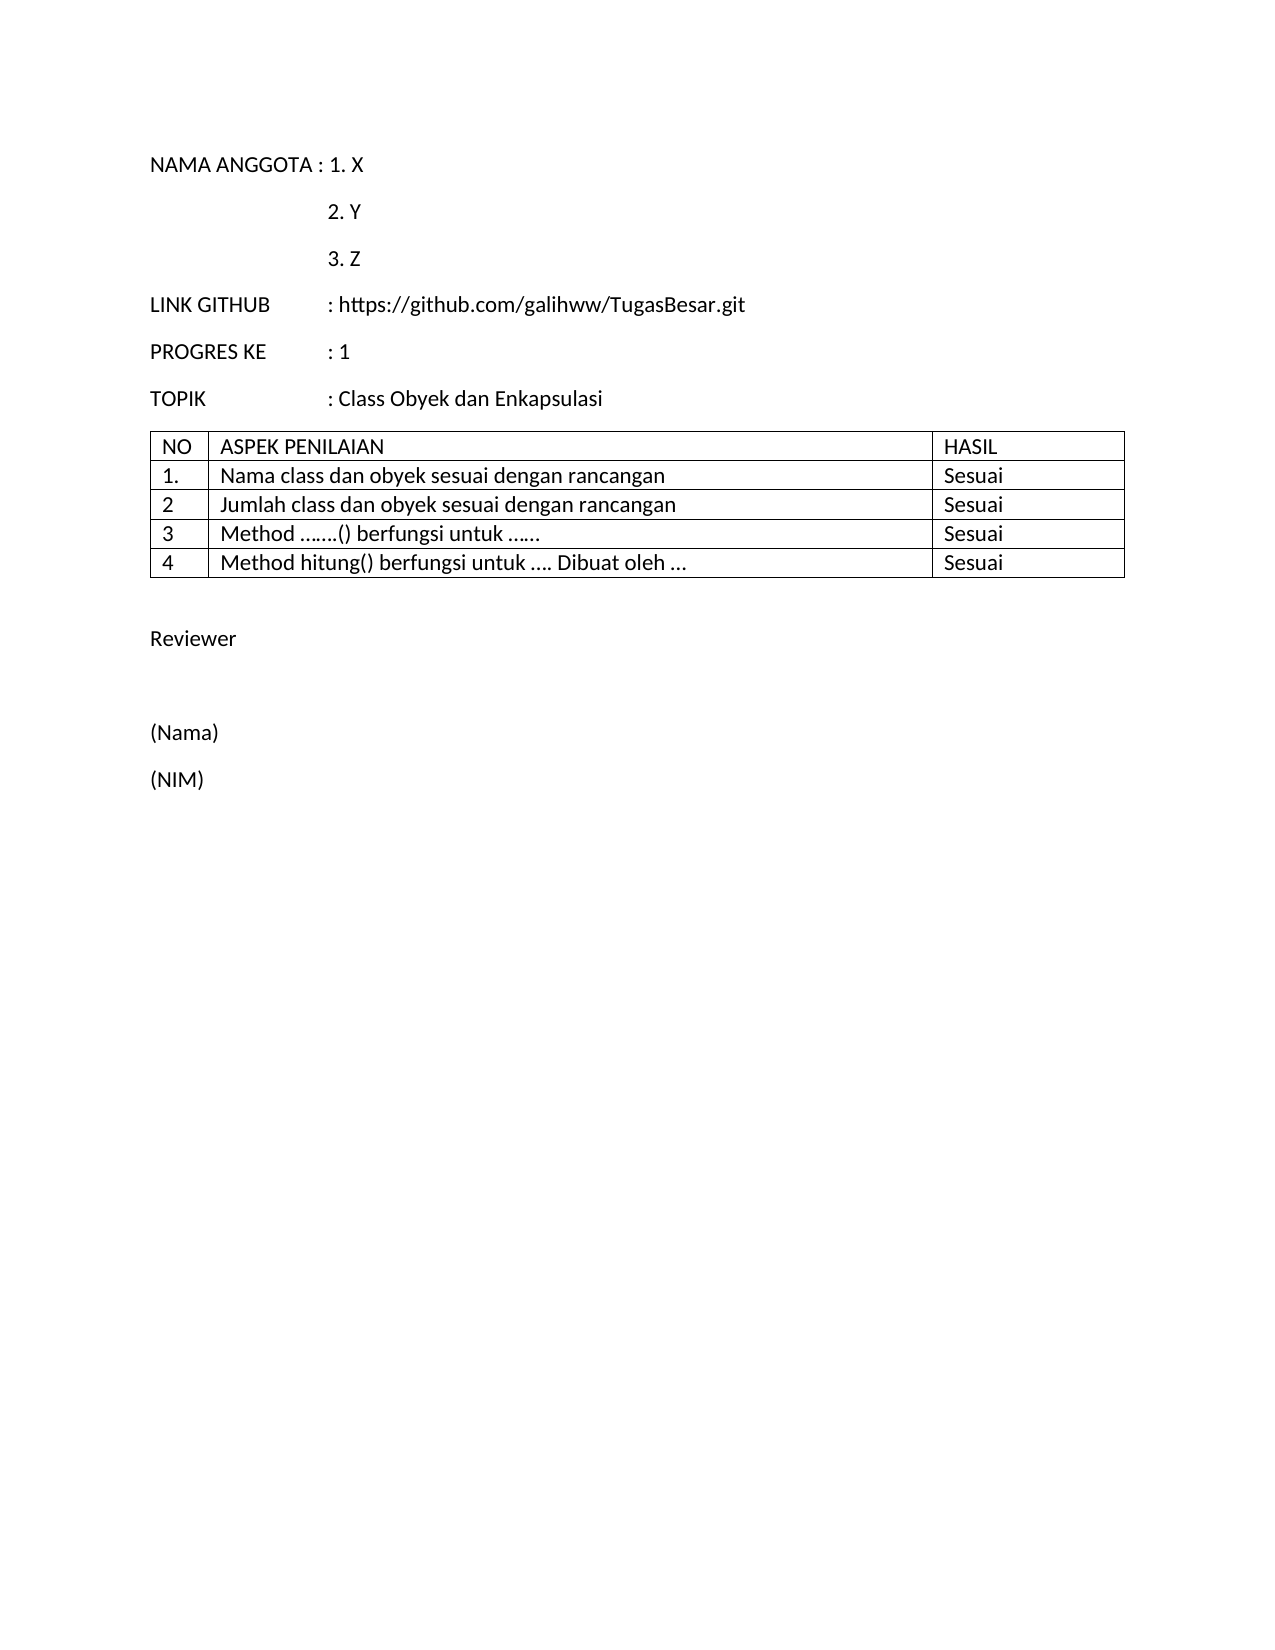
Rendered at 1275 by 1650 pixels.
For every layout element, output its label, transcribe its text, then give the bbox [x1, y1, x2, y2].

table_cell Sesuai [933, 490, 1124, 518]
table_cell Method hitung() berfungsi untuk …. Dibuat oleh … [209, 549, 932, 577]
text (Nama) [150, 718, 1125, 746]
table_cell Sesuai [933, 461, 1124, 489]
table_header ASPEK PENILAIAN [209, 432, 932, 460]
table_cell 1. [151, 461, 208, 489]
text NAMA ANGGOTA : 1. X [150, 150, 1125, 178]
table_cell Sesuai [933, 520, 1124, 547]
text TOPIK : Class Obyek dan Enkapsulasi [150, 384, 1125, 412]
table_header HASIL [933, 432, 1124, 460]
table_cell 4 [151, 549, 208, 577]
text 2. Y [150, 197, 1125, 225]
table_cell 3 [151, 520, 208, 547]
table_cell 2 [151, 490, 208, 518]
text PROGRES KE : 1 [150, 337, 1125, 366]
table_cell Sesuai [933, 549, 1124, 577]
text (NIM) [150, 765, 1125, 793]
text 3. Z [150, 244, 1125, 272]
table_cell Nama class dan obyek sesuai dengan rancangan [209, 461, 932, 489]
text LINK GITHUB : https://github.com/galihww/TugasBesar.git [150, 291, 1125, 319]
text Reviewer [150, 624, 1125, 652]
table_header NO [151, 432, 208, 460]
table_cell Jumlah class dan obyek sesuai dengan rancangan [209, 490, 932, 518]
table_cell Method …….() berfungsi untuk …… [209, 520, 932, 547]
